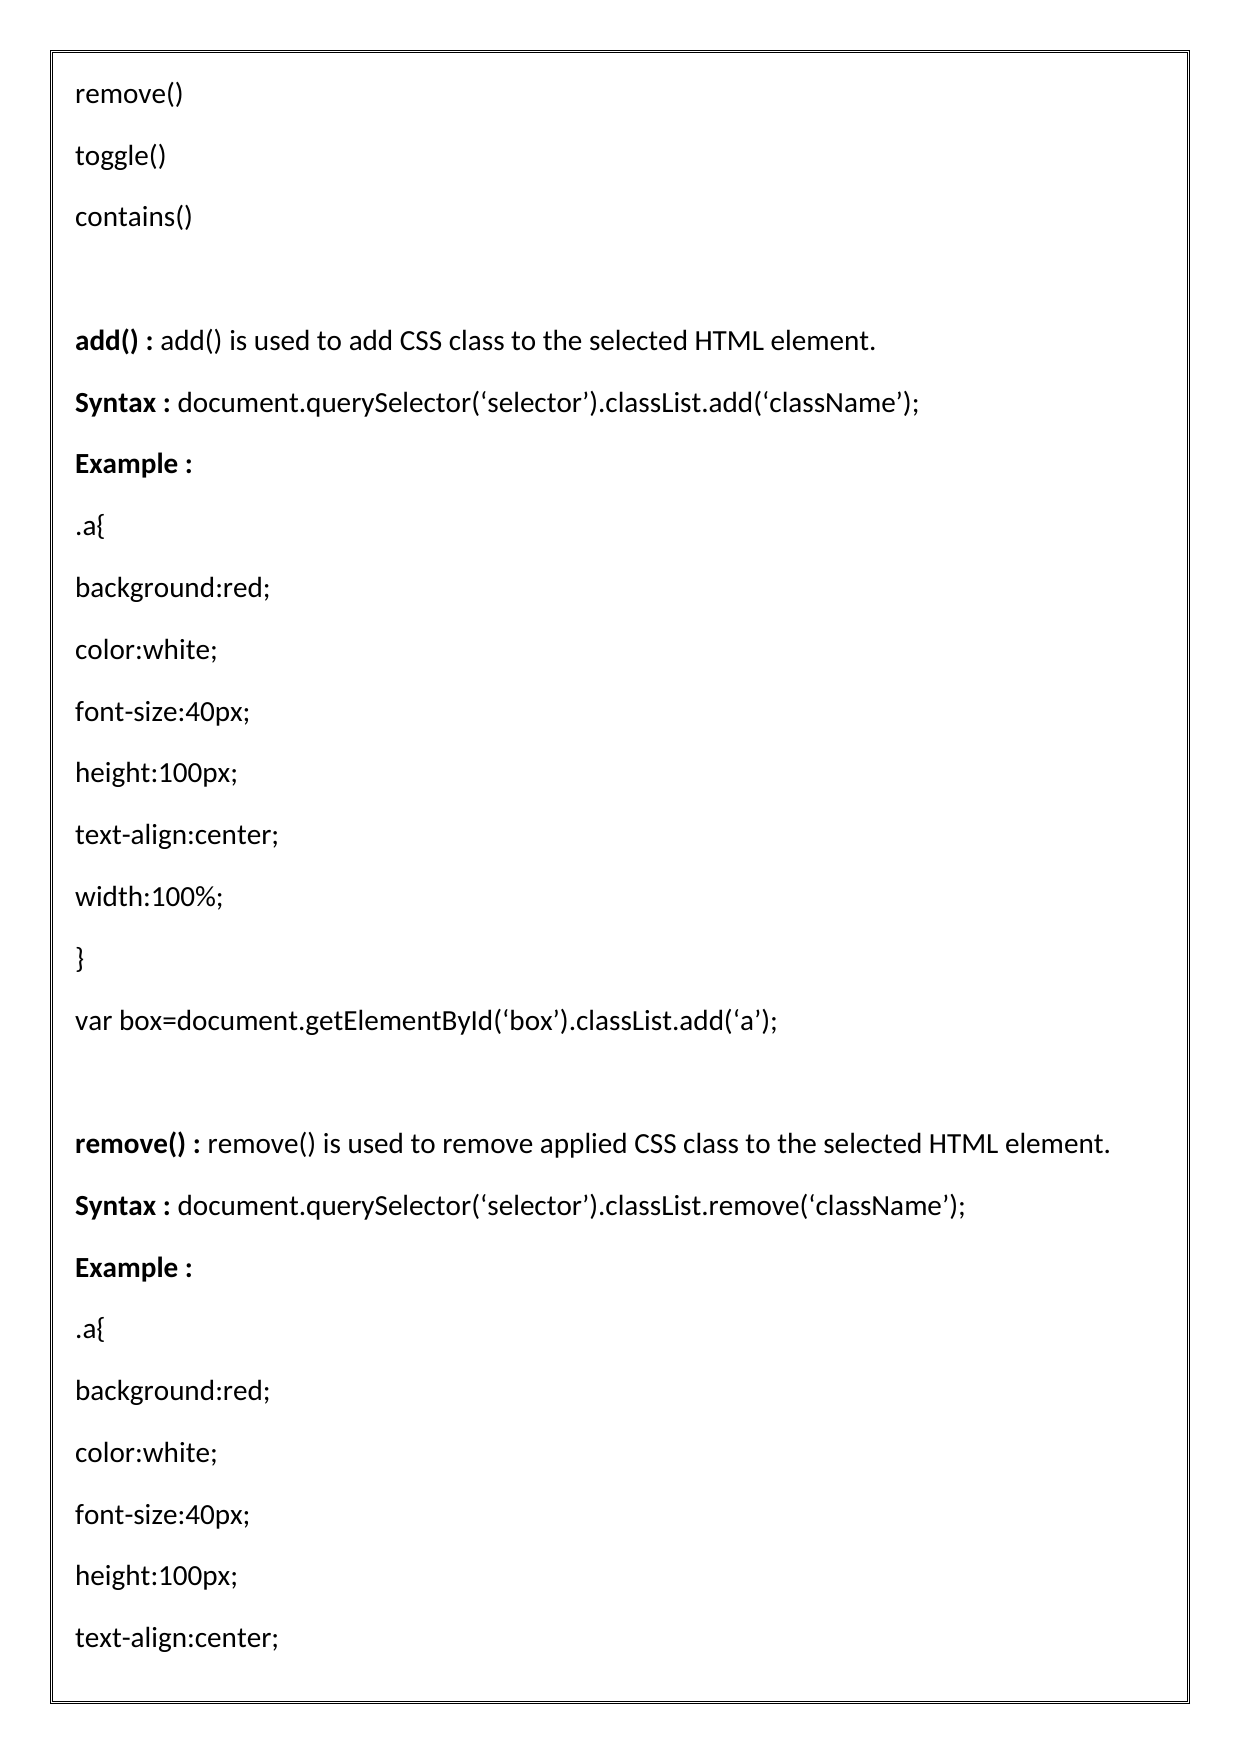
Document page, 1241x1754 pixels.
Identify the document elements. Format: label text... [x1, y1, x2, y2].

text Example : [75, 446, 1165, 481]
text var box=document.getElementById(‘box’).classList.add(‘a’); [75, 1002, 1165, 1037]
text font-size:40px; [75, 693, 1165, 728]
text Syntax : document.querySelector(‘selector’).classList.add(‘className’); [75, 384, 1165, 419]
text width:100%; [75, 878, 1165, 914]
text add() : add() is used to add CSS class to the selected HTML element. [75, 322, 1165, 358]
text text-align:center; [75, 1619, 1165, 1655]
text contains() [75, 198, 1165, 234]
text background:red; [75, 569, 1165, 605]
text height:100px; [75, 1557, 1165, 1593]
text remove() : remove() is used to remove applied CSS class to the selected HTML element. [75, 1125, 1165, 1161]
text .a{ [75, 1310, 1165, 1346]
text toggle() [75, 137, 1165, 172]
text } [75, 940, 1165, 975]
text height:100px; [75, 754, 1165, 790]
text color:white; [75, 631, 1165, 667]
text remove() [75, 75, 1165, 111]
text color:white; [75, 1434, 1165, 1469]
text font-size:40px; [75, 1496, 1165, 1531]
text Example : [75, 1249, 1165, 1284]
text .a{ [75, 507, 1165, 543]
text background:red; [75, 1372, 1165, 1408]
text text-align:center; [75, 816, 1165, 852]
text Syntax : document.querySelector(‘selector’).classList.remove(‘className’); [75, 1187, 1165, 1222]
